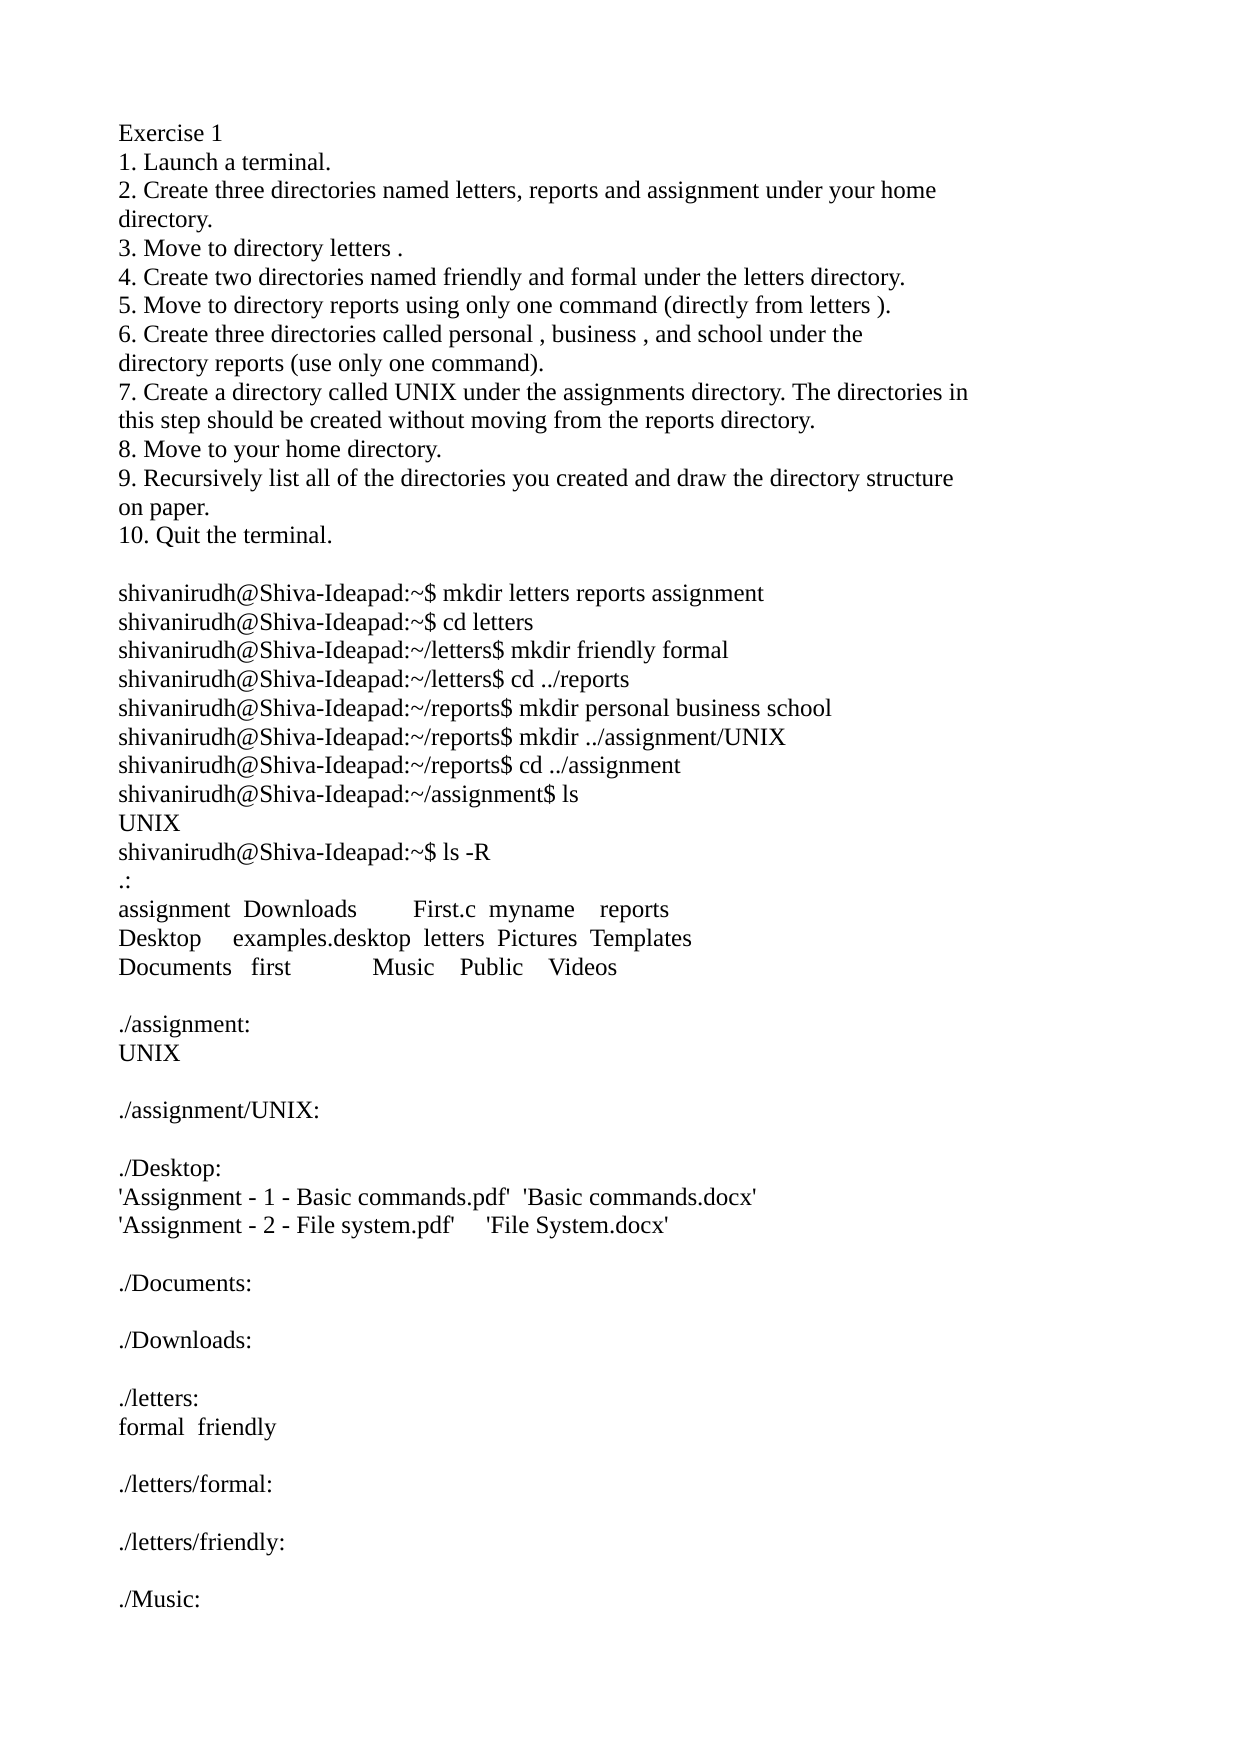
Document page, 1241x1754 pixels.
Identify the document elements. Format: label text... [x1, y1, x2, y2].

text shivanirudh@Shiva-Ideapad:~$ cd letters [118, 607, 1122, 636]
text ./Downloads: [118, 1326, 1122, 1354]
text 8. Move to your home directory. [118, 434, 1122, 463]
text directory. [118, 204, 1122, 233]
text shivanirudh@Shiva-Ideapad:~/reports$ mkdir ../assignment/UNIX [118, 722, 1122, 751]
text Documents first Music Public Videos [118, 952, 1122, 981]
text UNIX [118, 808, 1122, 837]
text Exercise 1 [118, 118, 1122, 147]
text 2. Create three directories named letters, reports and assignment under your home [118, 176, 1122, 204]
text UNIX [118, 1038, 1122, 1067]
text ./Documents: [118, 1268, 1122, 1297]
text assignment Downloads First.c myname reports [118, 894, 1122, 923]
text shivanirudh@Shiva-Ideapad:~/letters$ cd ../reports [118, 664, 1122, 693]
text 6. Create three directories called personal , business , and school under the [118, 319, 1122, 348]
text 'Assignment - 1 - Basic commands.pdf' 'Basic commands.docx' [118, 1182, 1122, 1211]
text on paper. [118, 492, 1122, 521]
text shivanirudh@Shiva-Ideapad:~/reports$ mkdir personal business school [118, 693, 1122, 722]
text 4. Create two directories named friendly and formal under the letters directory. [118, 262, 1122, 291]
text ./letters: [118, 1383, 1122, 1412]
text directory reports (use only one command). [118, 348, 1122, 377]
text 3. Move to directory letters . [118, 233, 1122, 262]
text this step should be created without moving from the reports directory. [118, 406, 1122, 434]
text shivanirudh@Shiva-Ideapad:~$ mkdir letters reports assignment [118, 578, 1122, 607]
text ./Music: [118, 1584, 1122, 1613]
text shivanirudh@Shiva-Ideapad:~/reports$ cd ../assignment [118, 751, 1122, 779]
text ./assignment: [118, 1009, 1122, 1038]
text 1. Launch a terminal. [118, 147, 1122, 176]
text 10. Quit the terminal. [118, 521, 1122, 549]
text 9. Recursively list all of the directories you created and draw the directory structure [118, 463, 1122, 492]
text Desktop examples.desktop letters Pictures Templates [118, 923, 1122, 952]
text ./assignment/UNIX: [118, 1096, 1122, 1124]
text shivanirudh@Shiva-Ideapad:~/assignment$ ls [118, 779, 1122, 808]
text formal friendly [118, 1412, 1122, 1441]
text shivanirudh@Shiva-Ideapad:~/letters$ mkdir friendly formal [118, 636, 1122, 664]
text 'Assignment - 2 - File system.pdf' 'File System.docx' [118, 1211, 1122, 1239]
text .: [118, 866, 1122, 894]
text ./letters/formal: [118, 1469, 1122, 1498]
text shivanirudh@Shiva-Ideapad:~$ ls -R [118, 837, 1122, 866]
text ./Desktop: [118, 1153, 1122, 1182]
text 5. Move to directory reports using only one command (directly from letters ). [118, 291, 1122, 319]
text ./letters/friendly: [118, 1527, 1122, 1556]
text 7. Create a directory called UNIX under the assignments directory. The directories in [118, 377, 1122, 406]
